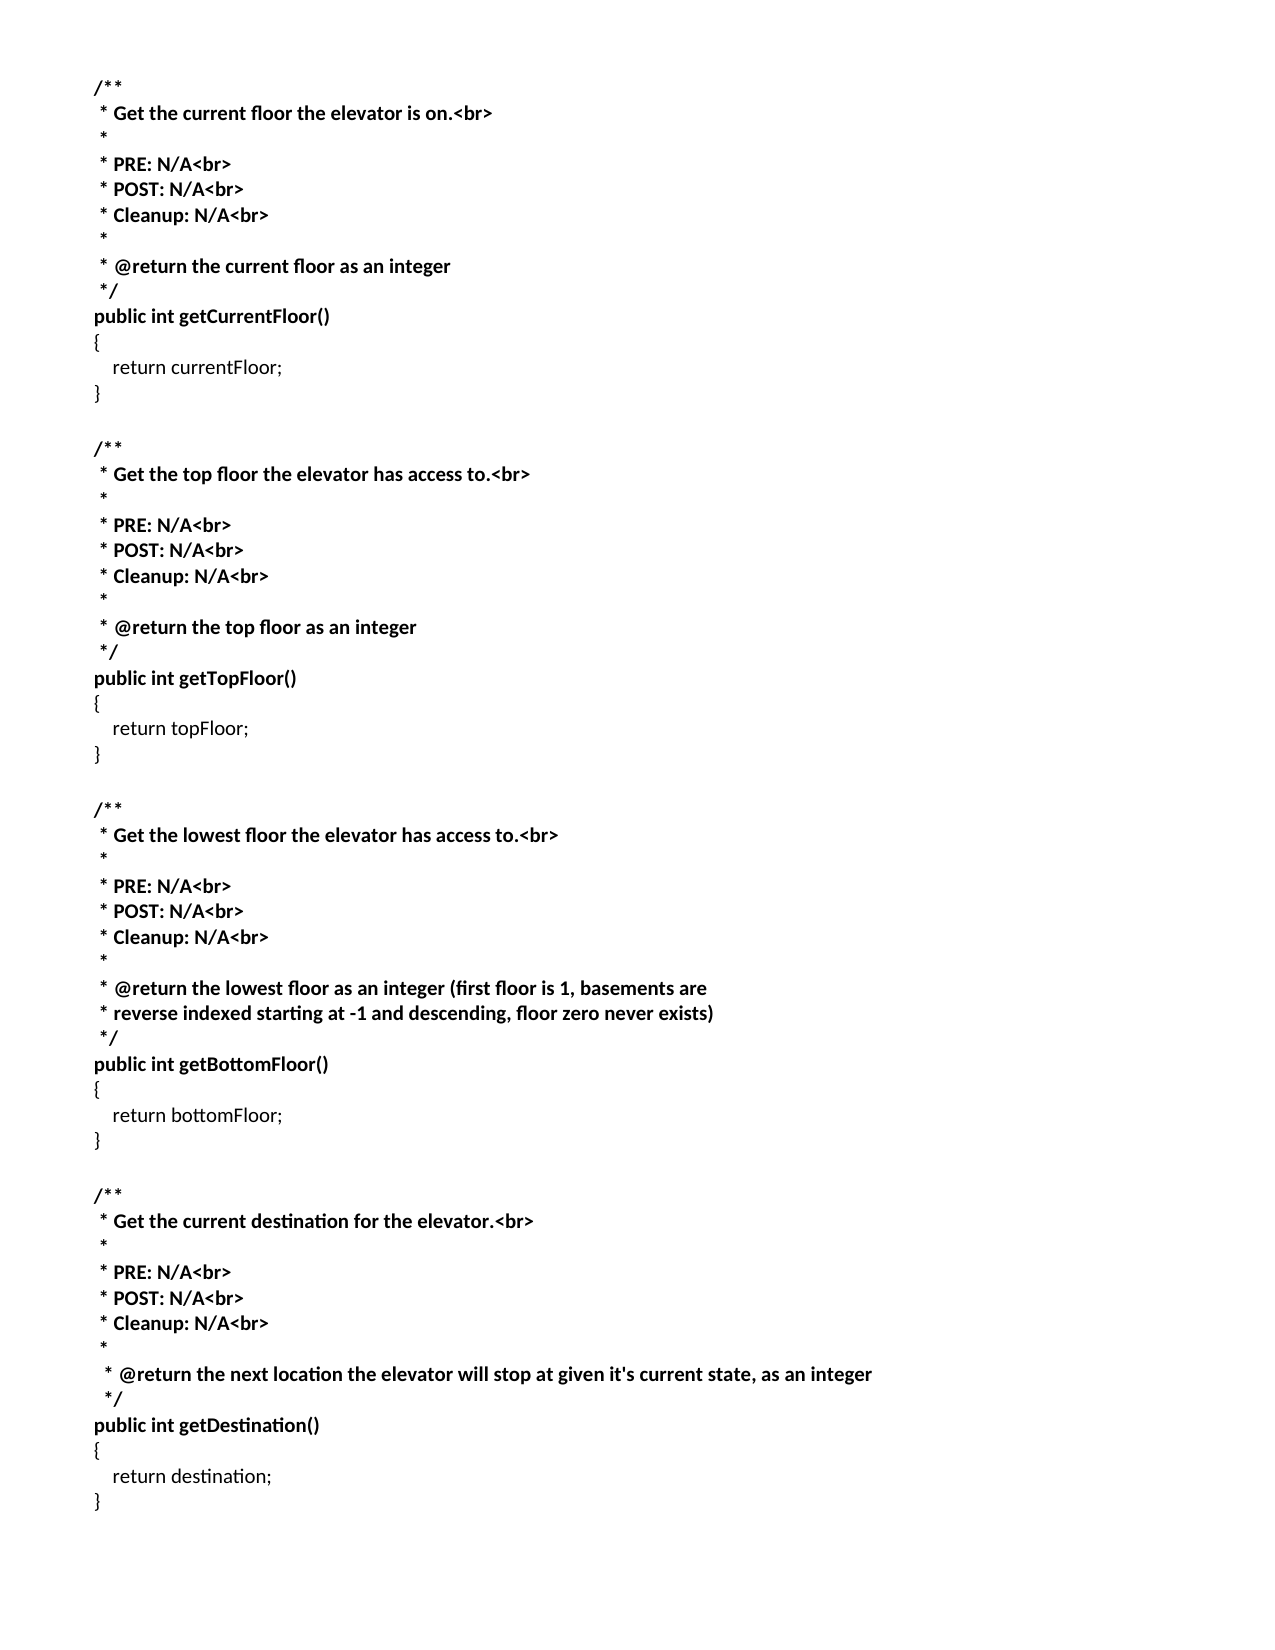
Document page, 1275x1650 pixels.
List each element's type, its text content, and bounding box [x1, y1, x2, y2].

text * POST: N/A<br> [75, 177, 1200, 202]
text * POST: N/A<br> [75, 538, 1200, 563]
text public int getDestination() [75, 1412, 1200, 1437]
text { [75, 1437, 1200, 1463]
text { [75, 1076, 1200, 1102]
text * Get the top floor the elevator has access to.<br> [75, 461, 1200, 487]
text * Cleanup: N/A<br> [75, 924, 1200, 949]
text * [75, 1234, 1200, 1259]
text */ [75, 1387, 1200, 1412]
text */ [75, 639, 1200, 665]
text * [75, 949, 1200, 975]
text * [75, 1336, 1200, 1361]
text */ [75, 1026, 1200, 1051]
text } [75, 1488, 1200, 1514]
text * @return the top floor as an integer [75, 614, 1200, 639]
text /** [75, 436, 1200, 461]
text * Get the lowest floor the elevator has access to.<br> [75, 822, 1200, 848]
text * Get the current floor the elevator is on.<br> [75, 100, 1200, 126]
text } [75, 1127, 1200, 1153]
text /** [75, 75, 1200, 100]
text } [75, 741, 1200, 766]
text * PRE: N/A<br> [75, 1259, 1200, 1285]
text * @return the lowest floor as an integer (first floor is 1, basements are [75, 975, 1200, 1000]
text * reverse indexed starting at -1 and descending, floor zero never exists) [75, 1000, 1200, 1026]
text * PRE: N/A<br> [75, 151, 1200, 177]
text return currentFloor; [75, 354, 1200, 380]
text public int getTopFloor() [75, 665, 1200, 690]
text { [75, 329, 1200, 354]
text * [75, 487, 1200, 512]
text * @return the next location the elevator will stop at given it's current state, as an integer [75, 1361, 1200, 1387]
text /** [75, 1183, 1200, 1209]
text return topFloor; [75, 716, 1200, 741]
text * [75, 848, 1200, 873]
text * [75, 588, 1200, 614]
text return destination; [75, 1463, 1200, 1488]
text * POST: N/A<br> [75, 898, 1200, 924]
text * Cleanup: N/A<br> [75, 202, 1200, 227]
text * PRE: N/A<br> [75, 873, 1200, 898]
text * [75, 126, 1200, 151]
text * POST: N/A<br> [75, 1285, 1200, 1310]
text * PRE: N/A<br> [75, 512, 1200, 538]
text * @return the current floor as an integer [75, 253, 1200, 278]
text * [75, 227, 1200, 253]
text return bottomFloor; [75, 1102, 1200, 1127]
text */ [75, 278, 1200, 304]
text } [75, 380, 1200, 405]
text { [75, 690, 1200, 716]
text * Cleanup: N/A<br> [75, 563, 1200, 588]
text public int getBottomFloor() [75, 1051, 1200, 1076]
text public int getCurrentFloor() [75, 304, 1200, 329]
text /** [75, 797, 1200, 822]
text * Get the current destination for the elevator.<br> [75, 1209, 1200, 1234]
text * Cleanup: N/A<br> [75, 1310, 1200, 1336]
